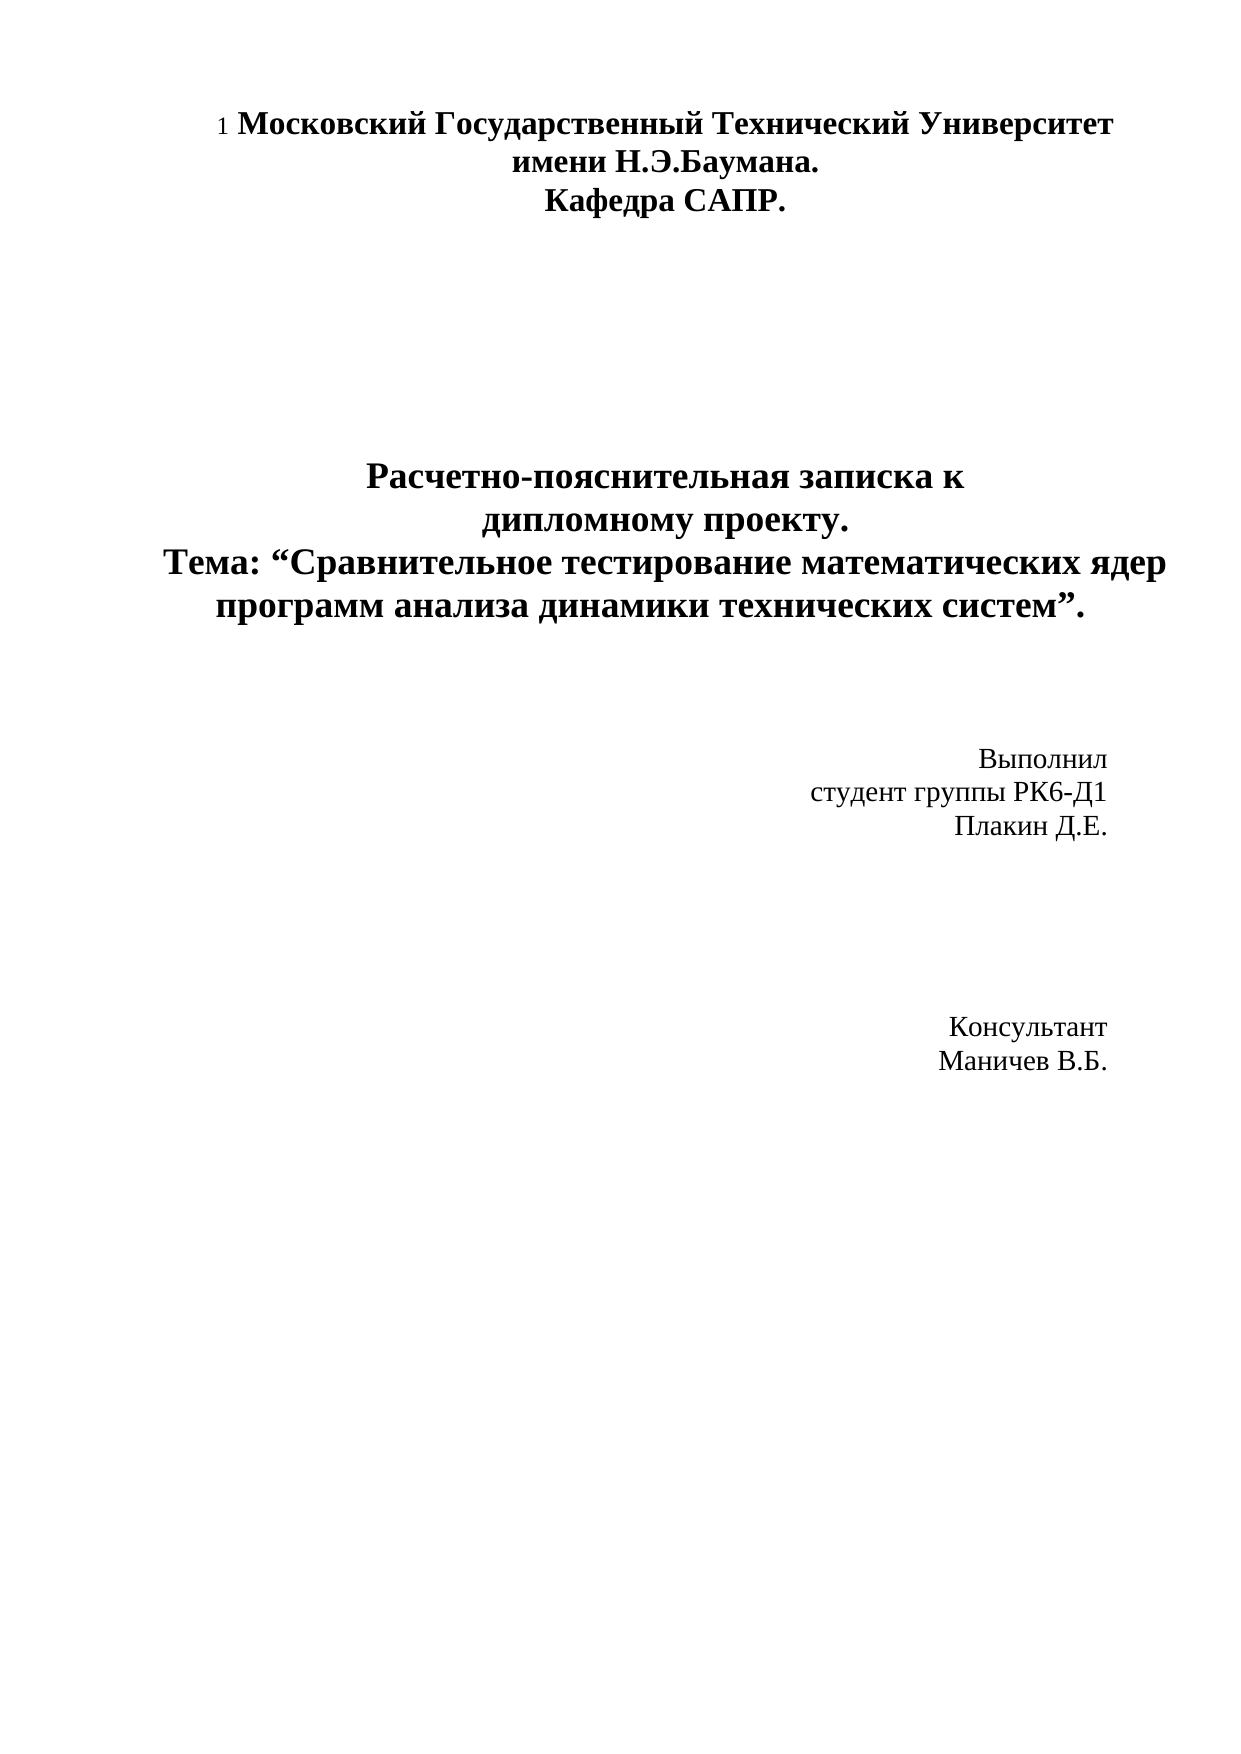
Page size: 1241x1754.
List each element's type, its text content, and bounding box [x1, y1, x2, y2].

text Маничев В.Б. [187, 1043, 1107, 1076]
text дипломному проекту. [128, 496, 1173, 539]
text Выполнил [187, 741, 1107, 774]
text студент группы РК6-Д1 [187, 774, 1107, 808]
text Расчетно-пояснительная записка к [128, 453, 1173, 496]
text Плакин Д.Е. [187, 808, 1107, 841]
text имени Н.Э.Баумана. [128, 142, 1173, 180]
text 1 Московский Государственный Технический Университет [128, 103, 1173, 142]
text Консультант [187, 1009, 1107, 1043]
text Тема: “Сравнительное тестирование математических ядер программ анализа динамики технических систем”. [128, 539, 1173, 626]
text Кафедра САПР. [128, 180, 1173, 218]
